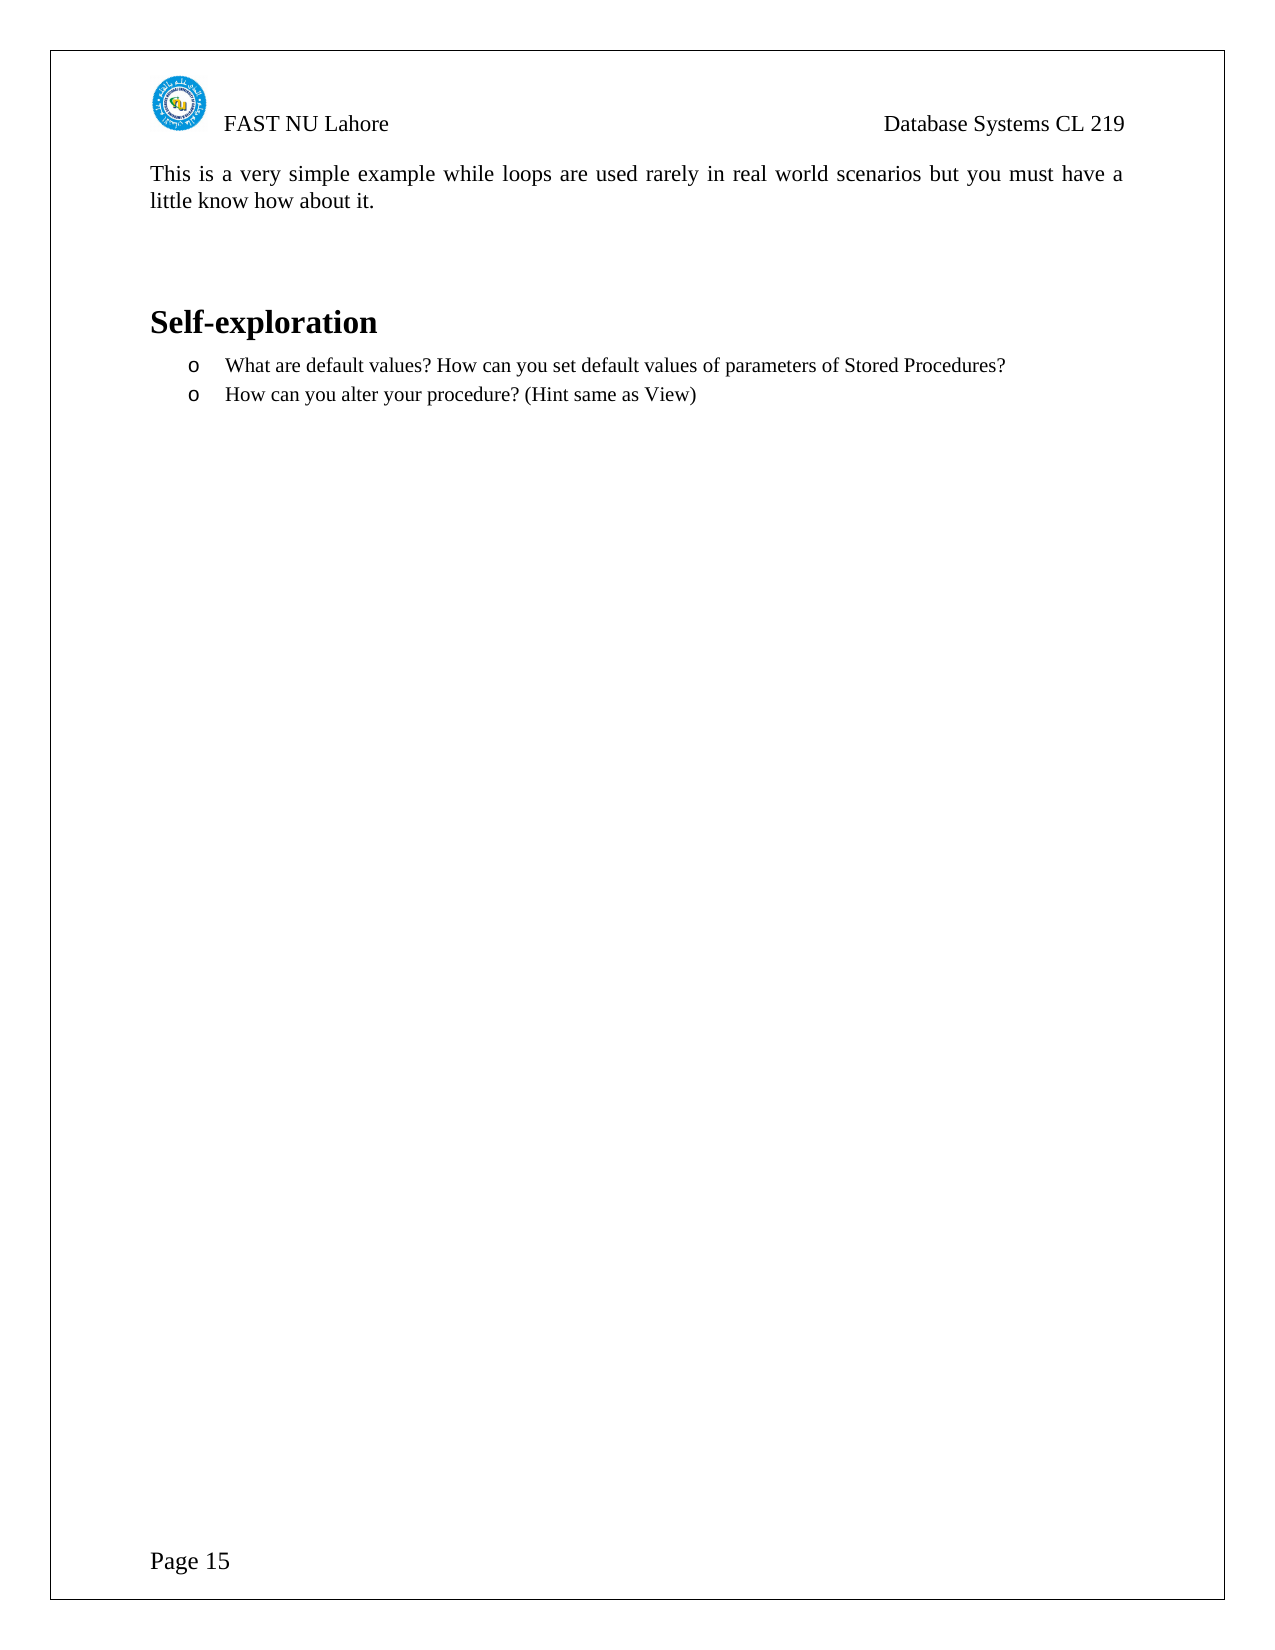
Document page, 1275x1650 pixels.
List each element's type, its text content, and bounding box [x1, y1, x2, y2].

text This is a very simple example while loops are used rarely in real world scenarios but you must have a little know how about it. [150, 160, 1125, 213]
list How can you alter your procedure? (Hint same as View) [187, 382, 1125, 408]
list What are default values? How can you set default values of parameters of Stored Procedures? [187, 353, 1125, 378]
subtitle Self-exploration [150, 302, 1125, 340]
picture [150, 75, 208, 132]
